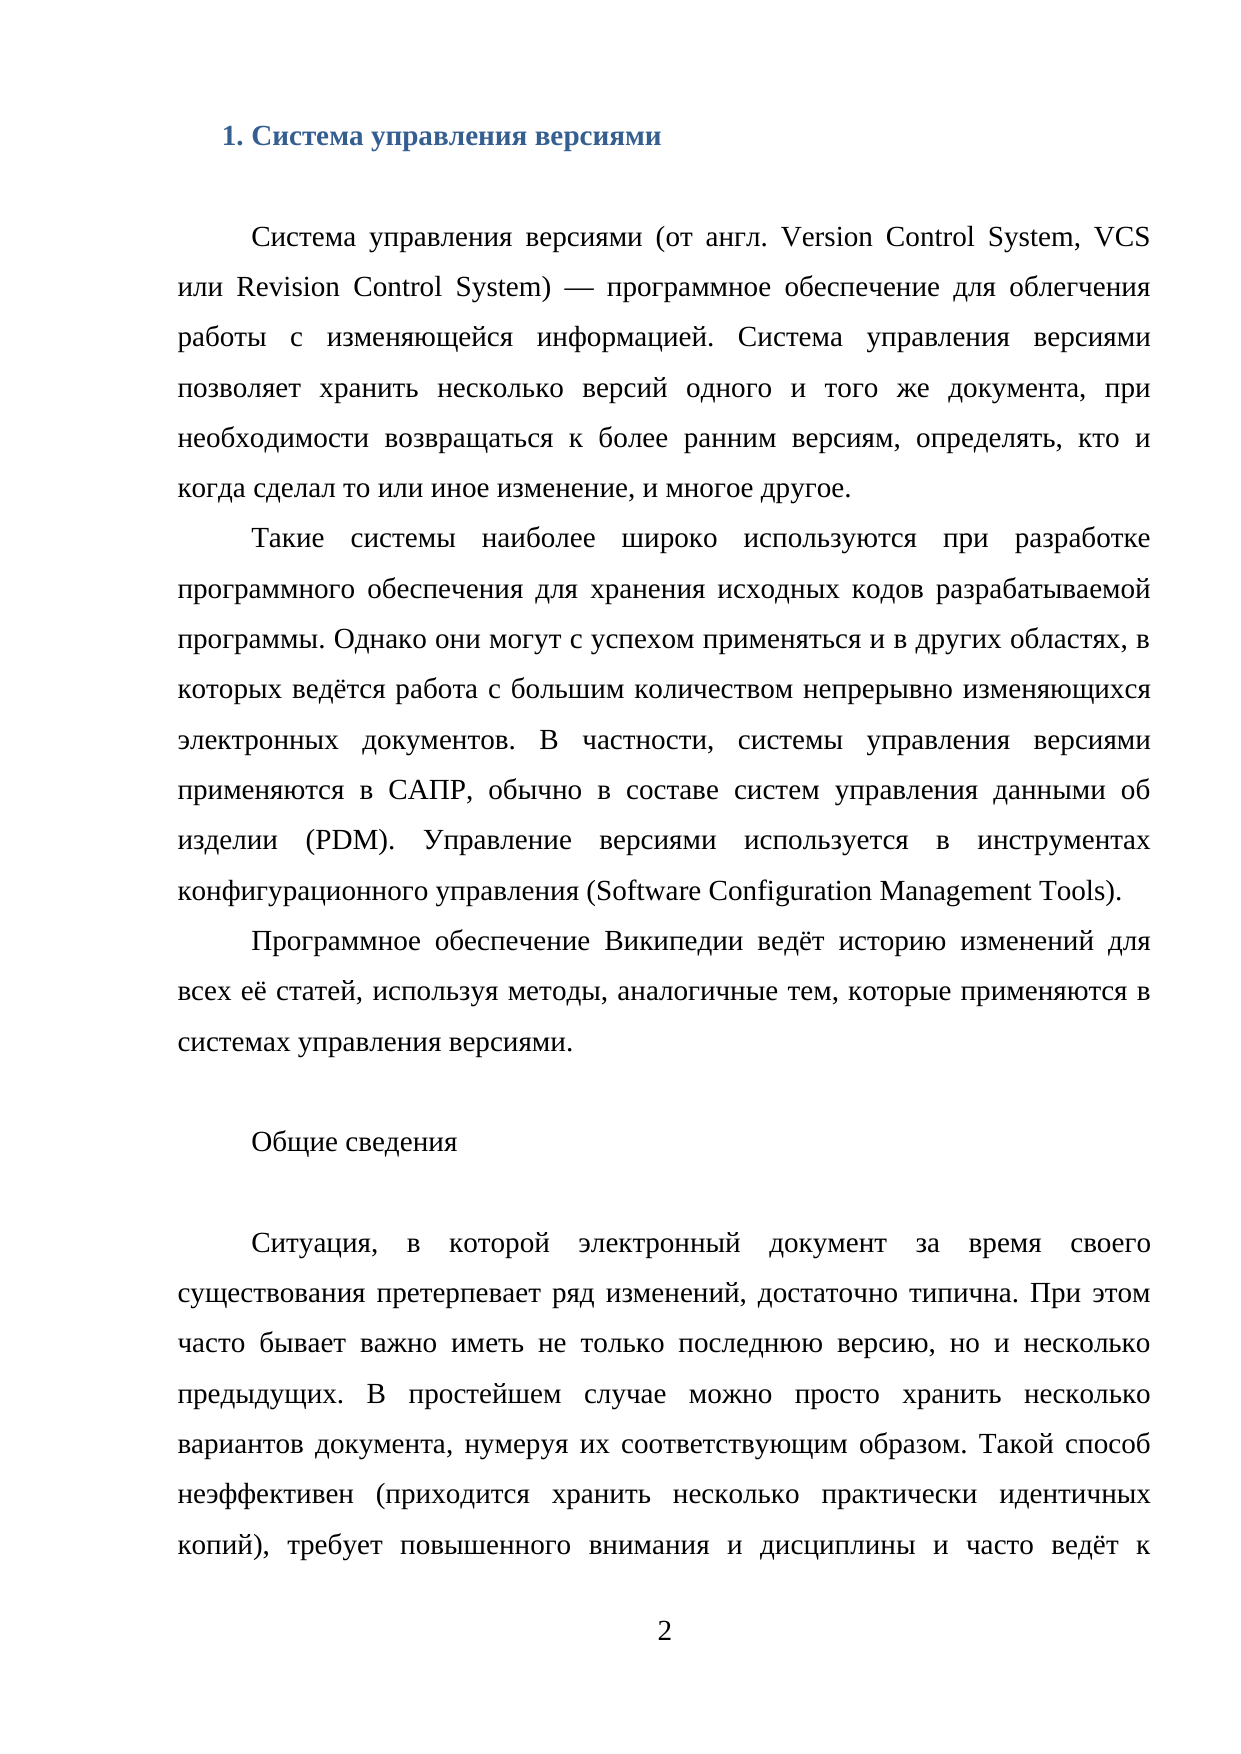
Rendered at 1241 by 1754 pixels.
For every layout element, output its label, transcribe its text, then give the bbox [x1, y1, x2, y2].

text Система управления версиями (от англ. Version Control System, VCS или Revision Control System) — программное обеспечение для облегчения работы с изменяющейся информацией. Система управления версиями позволяет хранить несколько версий одного и того же документа, при необходимости возвращаться к более ранним версиям, определять, кто и когда сделал то или иное изменение, и многое другое. [177, 219, 1152, 504]
text Такие системы наиболее широко используются при разработке программного обеспечения для хранения исходных кодов разрабатываемой программы. Однако они могут с успехом применяться и в других областях, в которых ведётся работа с большим количеством непрерывно изменяющихся электронных документов. В частности, системы управления версиями применяются в САПР, обычно в составе систем управления данными об изделии (PDM). Управление версиями используется в инструментах конфигурационного управления (Software Configuration Management Tools). [177, 521, 1152, 906]
subtitle Система управления версиями [222, 118, 1152, 152]
text Общие сведения [177, 1124, 1152, 1158]
text Программное обеспечение Википедии ведёт историю изменений для всех её статей, используя методы, аналогичные тем, которые применяются в системах управления версиями. [177, 923, 1152, 1057]
